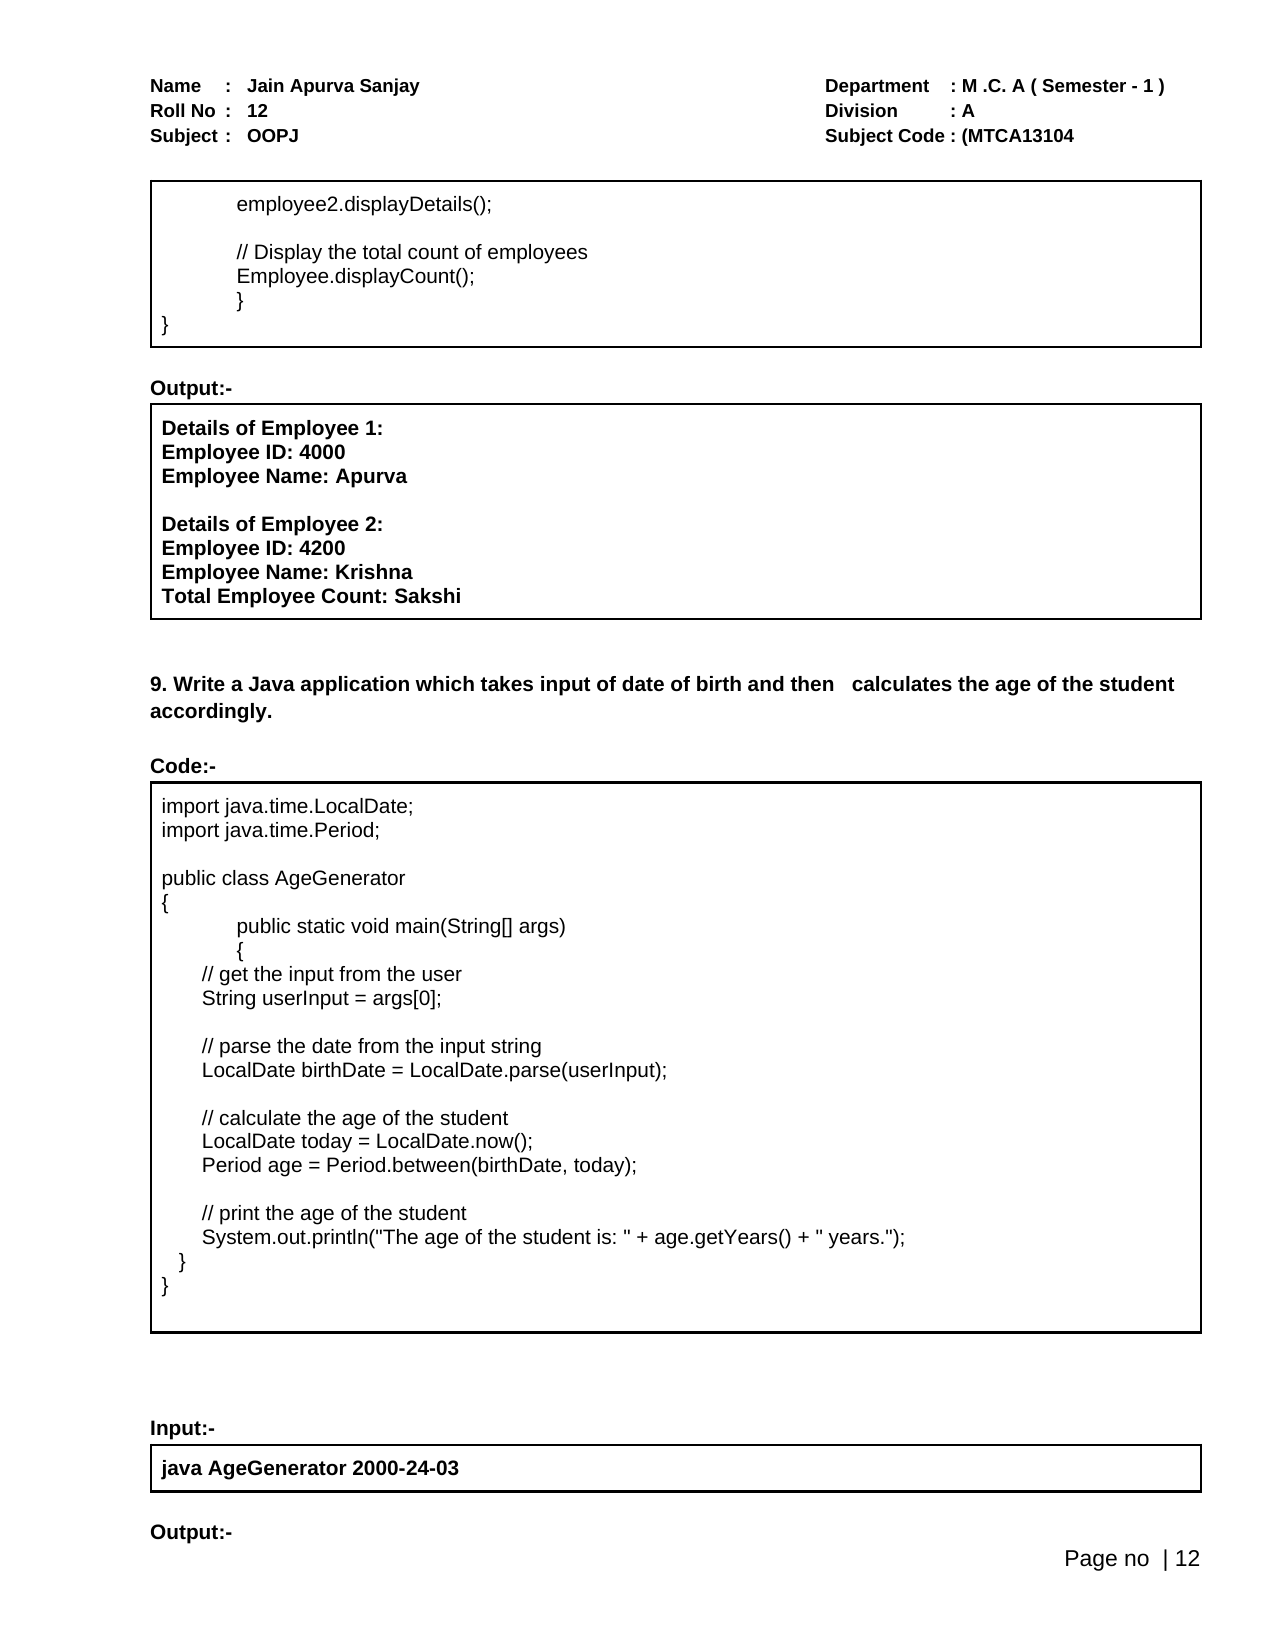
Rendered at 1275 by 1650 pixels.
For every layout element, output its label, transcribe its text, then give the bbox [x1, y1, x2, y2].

text Output:- [150, 1520, 1200, 1544]
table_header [152, 182, 1200, 346]
text Code:- [150, 754, 1200, 778]
table_header import java.time.LocalDate; import java.time.Period; public class AgeGenerator { public static void main(String[] args) { // get the input from the user String userInput = args[0]; // parse the date from the input string LocalDate birthDate = LocalDate.parse(userInput); // calculate the age of the student LocalDate today = LocalDate.now(); Period age = Period.between(birthDate, today); // print the age of the student System.out.println("The age of the student is: " + age.getYears() + " years."); } } [152, 784, 1200, 1331]
table_header java AgeGenerator 2000-24-03 [152, 1446, 1200, 1490]
list Write a Java application which takes input of date of birth and then calculates the age of the student accordingly. [150, 671, 1200, 723]
table_header Details of Employee 1: Employee ID: 4000 Employee Name: Apurva Details of Employee 2: Employee ID: 4200 Employee Name: Krishna Total Employee Count: Sakshi [152, 405, 1200, 618]
text Input:- [150, 1416, 1200, 1440]
text Output:- [150, 376, 1200, 400]
